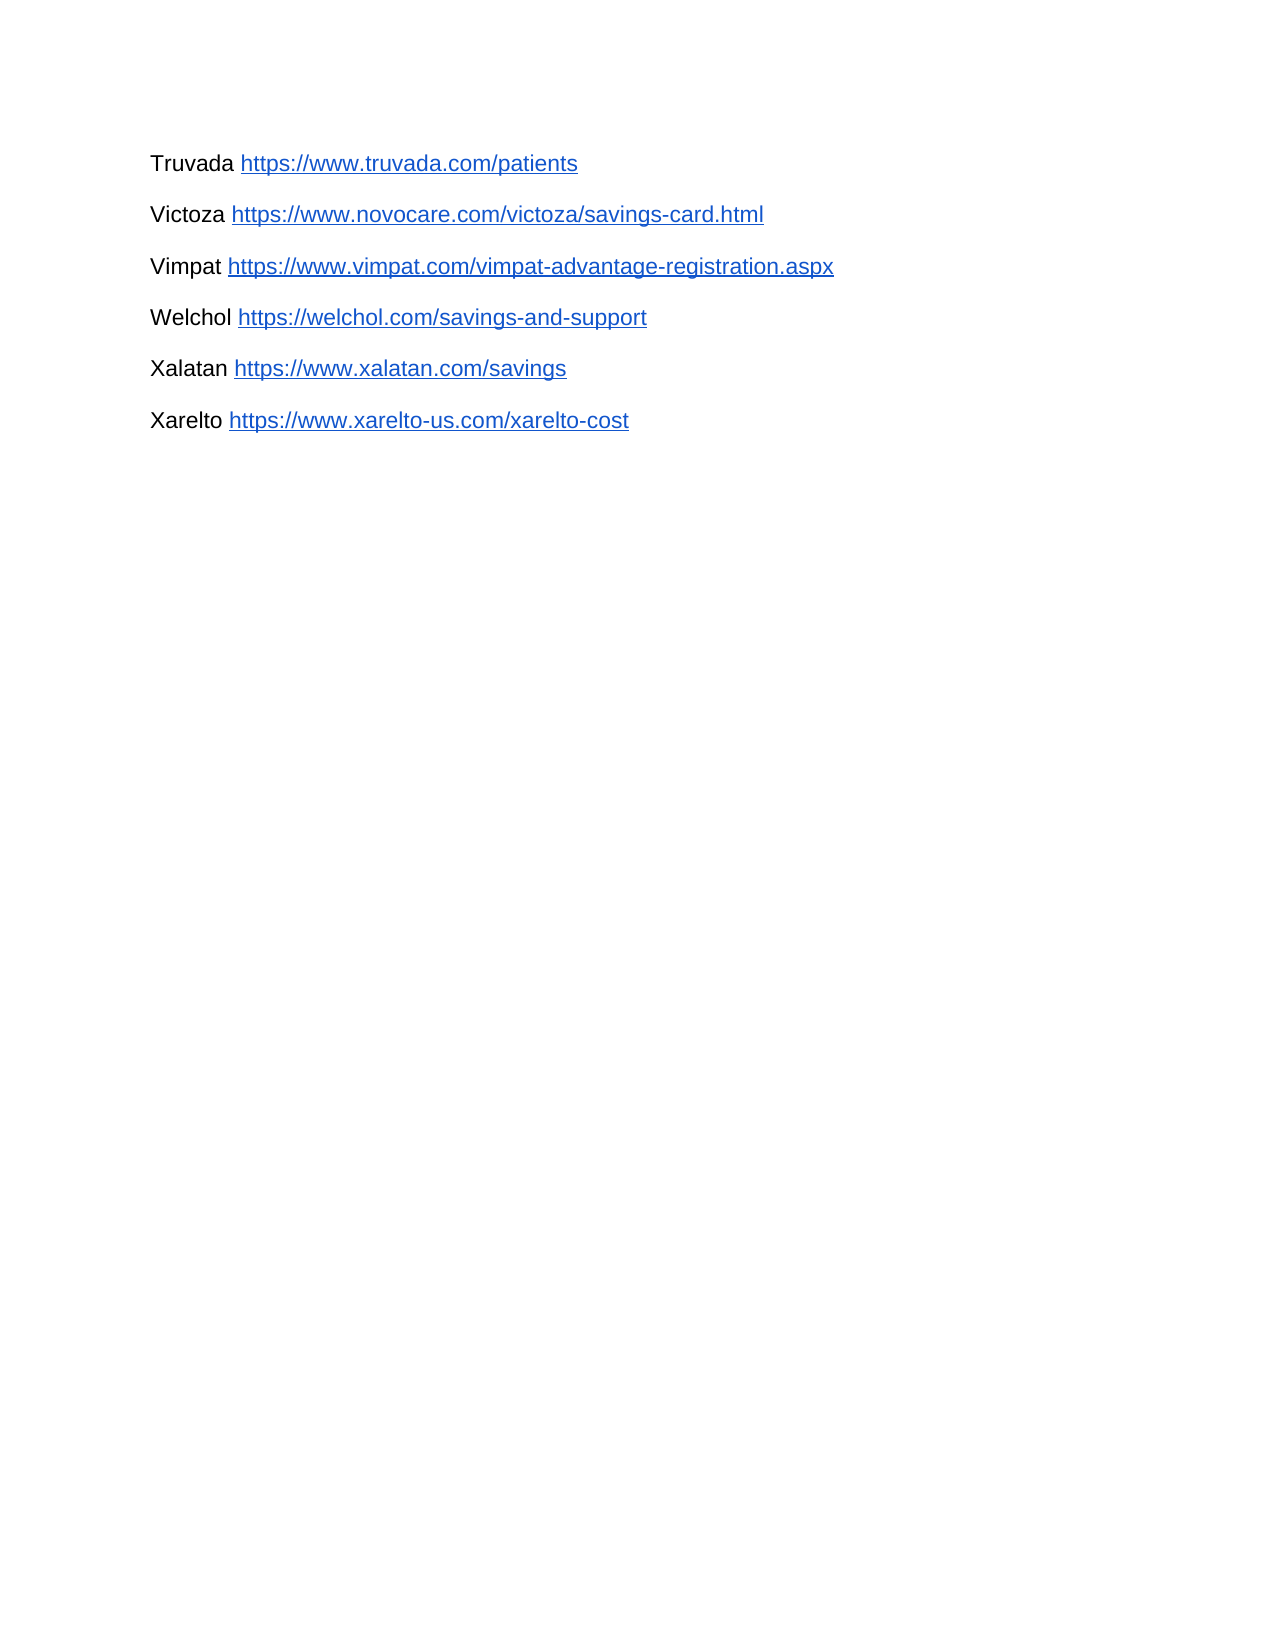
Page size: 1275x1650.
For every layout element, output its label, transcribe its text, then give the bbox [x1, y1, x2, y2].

text Xarelto https://www.xarelto-us.com/xarelto-cost [150, 407, 1125, 433]
text Victoza https://www.novocare.com/victoza/savings-card.html [150, 201, 1125, 228]
text Vimpat https://www.vimpat.com/vimpat-advantage-registration.aspx [150, 253, 1125, 279]
text Welchol https://welchol.com/savings-and-support [150, 304, 1125, 330]
text Xalatan https://www.xalatan.com/savings [150, 355, 1125, 382]
text Truvada https://www.truvada.com/patients [150, 150, 1125, 176]
